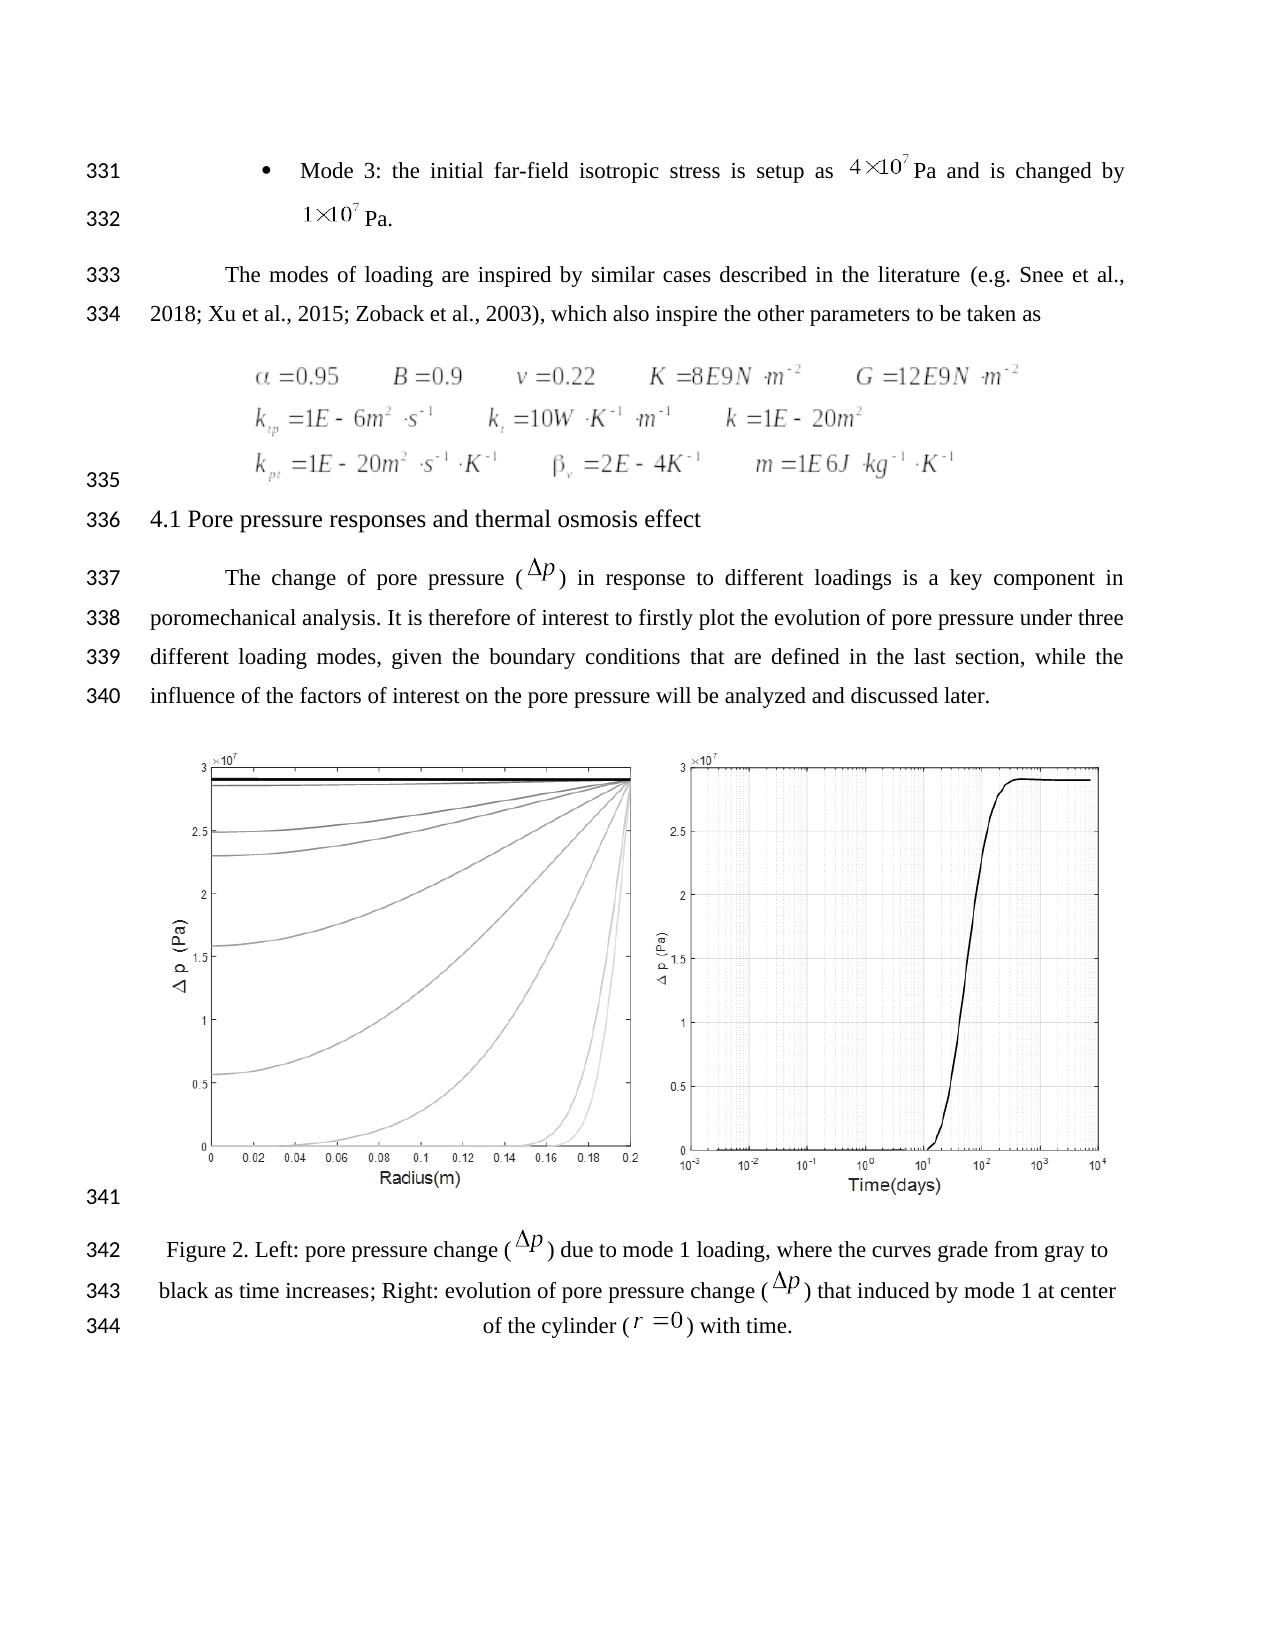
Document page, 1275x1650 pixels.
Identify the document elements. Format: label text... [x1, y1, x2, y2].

text The modes of loading are inspired by similar cases described in the literature (e.g. Snee et al., 2018; Xu et al., 2015; Zoback et al., 2003), which also inspire the other parameters to be taken as [150, 261, 1125, 327]
list Mode 3: the initial far-field isotropic stress is setup as Pa and is changed by Pa. [262, 150, 1125, 231]
text 4.1 Pore pressure responses and thermal osmosis effect [150, 504, 1125, 532]
picture [150, 738, 1125, 1205]
text Figure 2. Left: pore pressure change () due to mode 1 loading, where the curves grade from gray to black as time increases; Right: evolution of pore pressure change () that induced by mode 1 at center of the cylinder () with time. [150, 1223, 1125, 1338]
text The change of pore pressure () in response to different loadings is a key component in poromechanical analysis. It is therefore of interest to firstly plot the evolution of pore pressure under three different loading modes, given the boundary conditions that are defined in the last section, while the influence of the factors of interest on the pore pressure will be analyzed and discussed later. [150, 551, 1125, 709]
